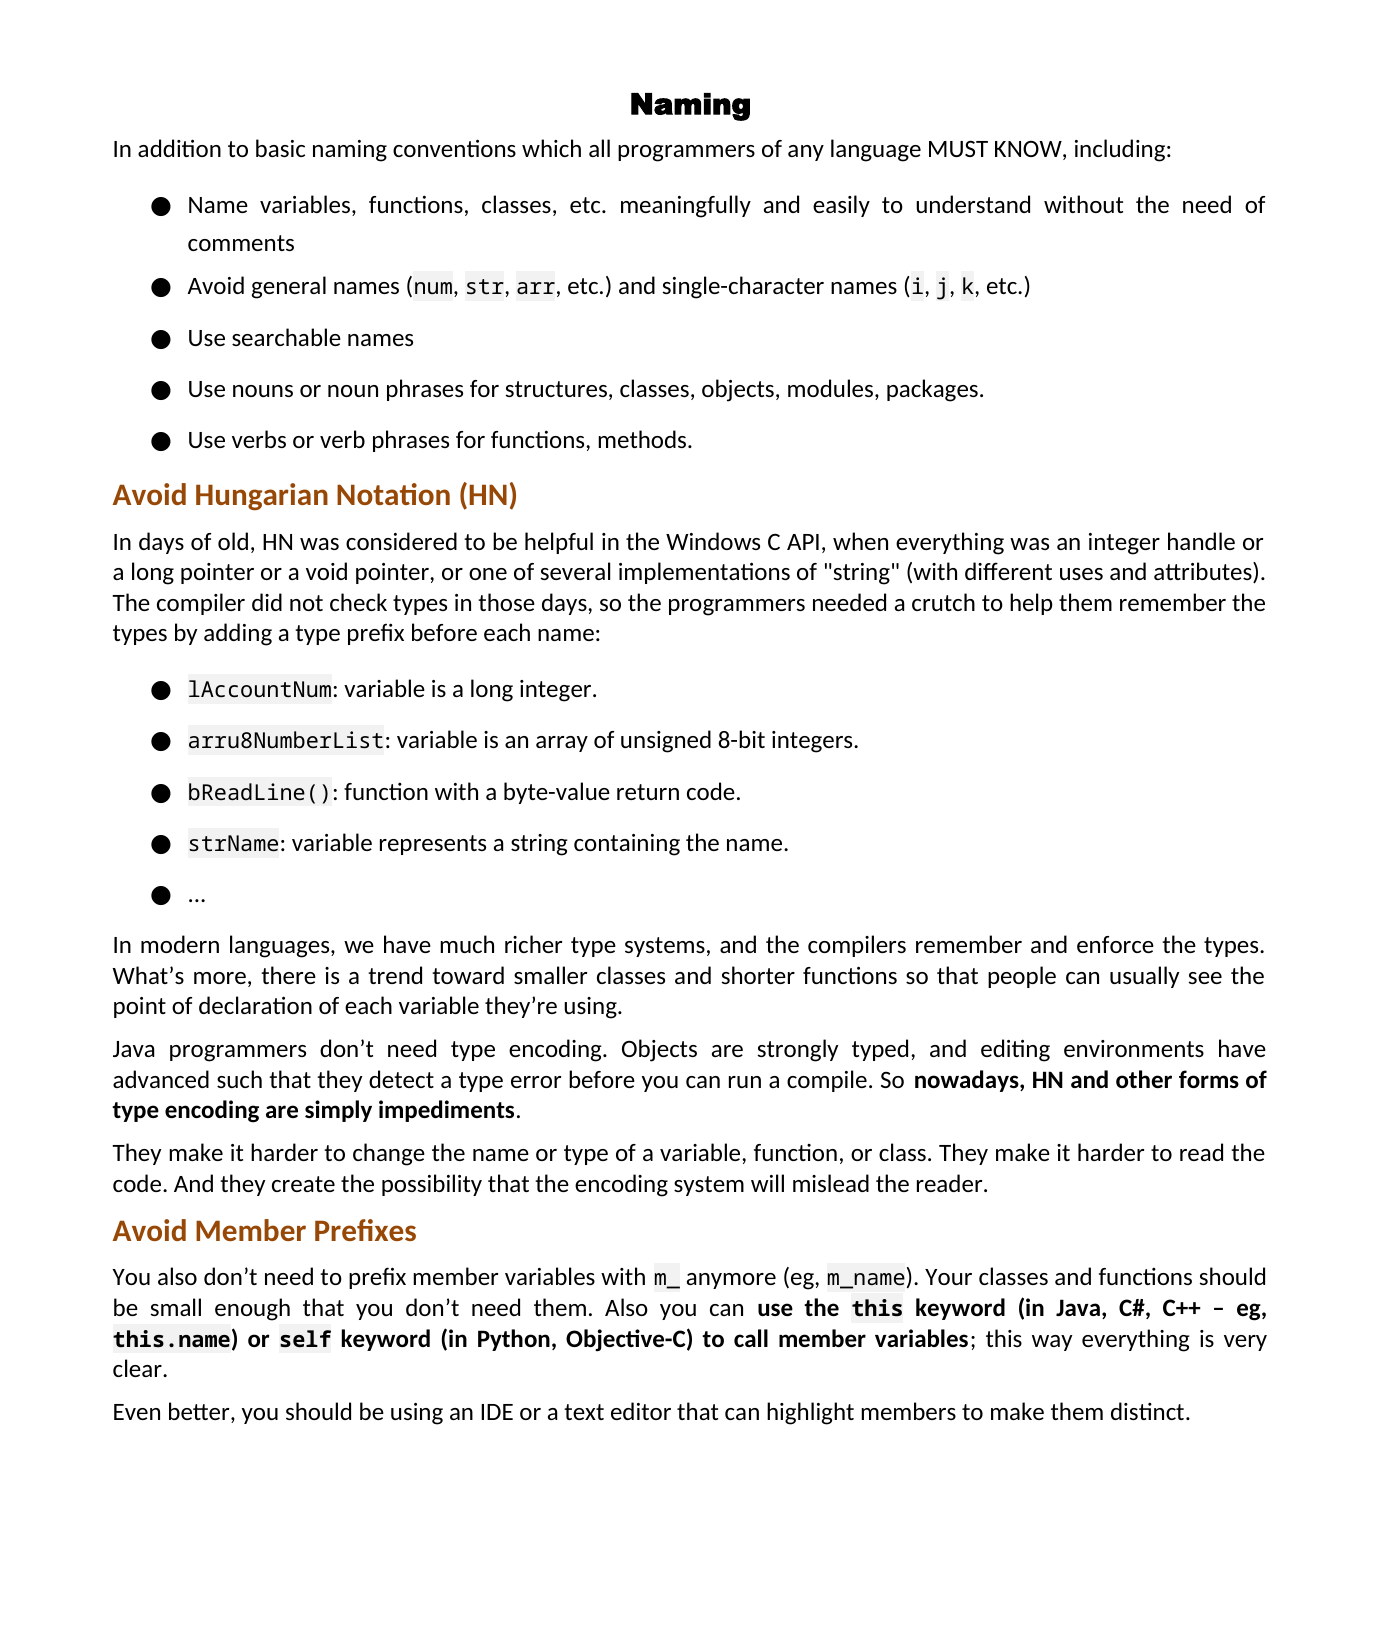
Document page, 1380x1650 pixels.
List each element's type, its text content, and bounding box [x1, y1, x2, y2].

list Use verbs or verb phrases for functions, methods. [150, 412, 1267, 463]
list Use nouns or noun phrases for structures, classes, objects, modules, packages. [150, 360, 1267, 412]
list lAccountNum: variable is a long integer. [150, 661, 1267, 712]
subtitle Avoid Member Prefixes [112, 1211, 1267, 1249]
list strName: variable represents a string containing the name. [150, 814, 1267, 866]
text In modern languages, we have much richer type systems, and the compilers remember and enforce the types. What’s more, there is a trend toward smaller classes and shorter functions so that people can usually see the point of declaration of each variable they’re using. [112, 929, 1267, 1021]
text In addition to basic naming conventions which all programmers of any language MUST KNOW, including: [112, 133, 1267, 163]
list Name variables, functions, classes, etc. meaningfully and easily to understand without the need of comments [150, 176, 1267, 258]
text Even better, you should be using an IDE or a text editor that can highlight members to make them distinct. [112, 1396, 1267, 1427]
list ... [150, 866, 1267, 917]
subtitle Avoid Hungarian Notation (HN) [112, 475, 1267, 513]
text You also don’t need to prefix member variables with m_ anymore (eg, m_name). Your classes and functions should be small enough that you don’t need them. Also you can use the this keyword (in Java, C#, C++ – eg, this.name) or self keyword (in Python, Objective-C) to call member variables; this way everything is very clear. [112, 1262, 1267, 1384]
list Avoid general names (num, str, arr, etc.) and single-character names (i, j, k, etc.) [150, 258, 1267, 309]
subtitle Naming [112, 87, 1267, 121]
list arru8NumberList: variable is an array of unsigned 8-bit integers. [150, 712, 1267, 763]
text In days of old, HN was considered to be helpful in the Windows C API, when everything was an integer handle or a long pointer or a void pointer, or one of several implementations of "string" (with different uses and attributes). The compiler did not check types in those days, so the programmers needed a crutch to help them remember the types by adding a type prefix before each name: [112, 526, 1267, 648]
text They make it harder to change the name or type of a variable, function, or class. They make it harder to read the code. And they create the possibility that the encoding system will mislead the reader. [112, 1137, 1267, 1198]
text Java programmers don’t need type encoding. Objects are strongly typed, and editing environments have advanced such that they detect a type error before you can run a compile. So nowadays, HN and other forms of type encoding are simply impediments. [112, 1033, 1267, 1125]
list Use searchable names [150, 309, 1267, 360]
list bReadLine(): function with a byte-value return code. [150, 763, 1267, 814]
